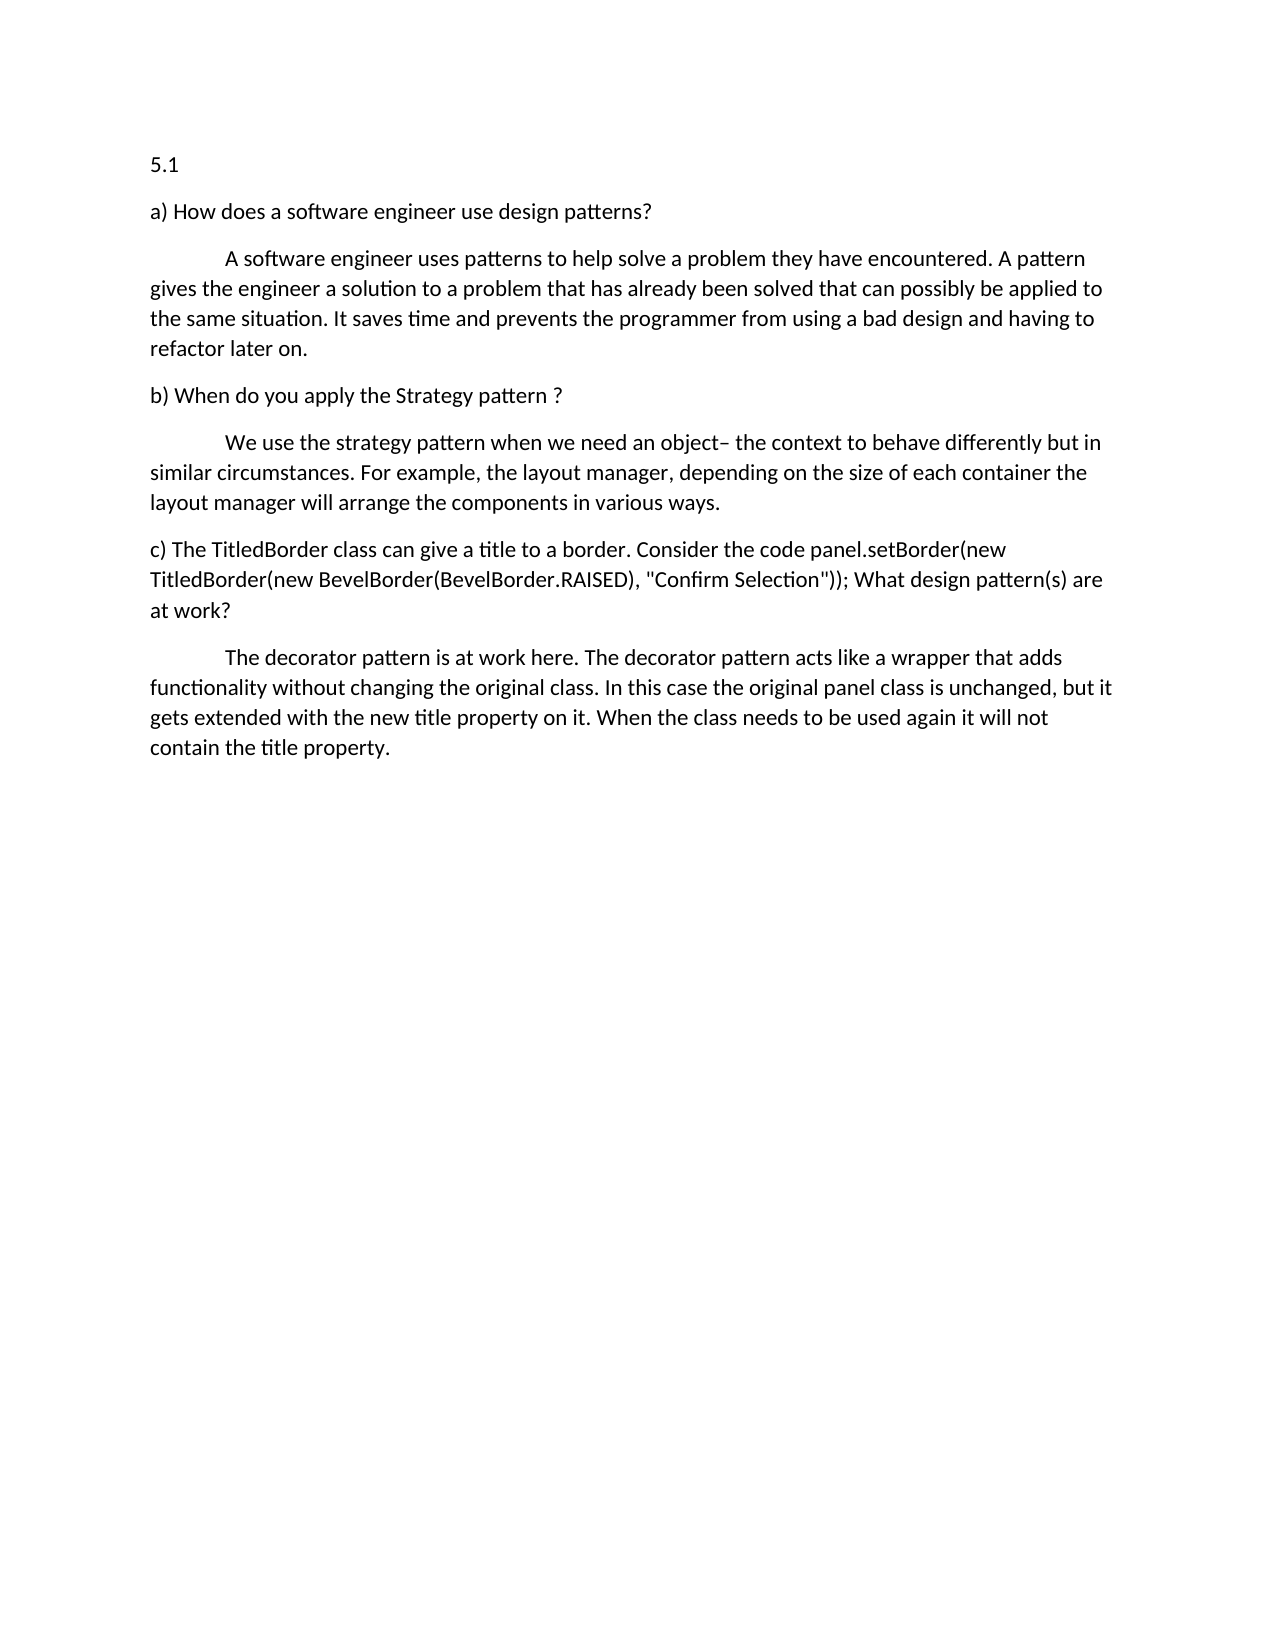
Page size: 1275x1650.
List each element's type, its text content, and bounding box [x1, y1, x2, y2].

text We use the strategy pattern when we need an object– the context to behave differently but in similar circumstances. For example, the layout manager, depending on the size of each container the layout manager will arrange the components in various ways. [150, 428, 1125, 517]
text The decorator pattern is at work here. The decorator pattern acts like a wrapper that adds functionality without changing the original class. In this case the original panel class is unchanged, but it gets extended with the new title property on it. When the class needs to be used again it will not contain the title property. [150, 643, 1125, 761]
text 5.1 [150, 150, 1125, 178]
text b) When do you apply the Strategy pattern ? [150, 381, 1125, 409]
text c) The TitledBorder class can give a title to a border. Consider the code panel.setBorder(new TitledBorder(new BevelBorder(BevelBorder.RAISED), "Confirm Selection")); What design pattern(s) are at work? [150, 535, 1125, 624]
text A software engineer uses patterns to help solve a problem they have encountered. A pattern gives the engineer a solution to a problem that has already been solved that can possibly be applied to the same situation. It saves time and prevents the programmer from using a bad design and having to refactor later on. [150, 244, 1125, 362]
text a) How does a software engineer use design patterns? [150, 197, 1125, 225]
